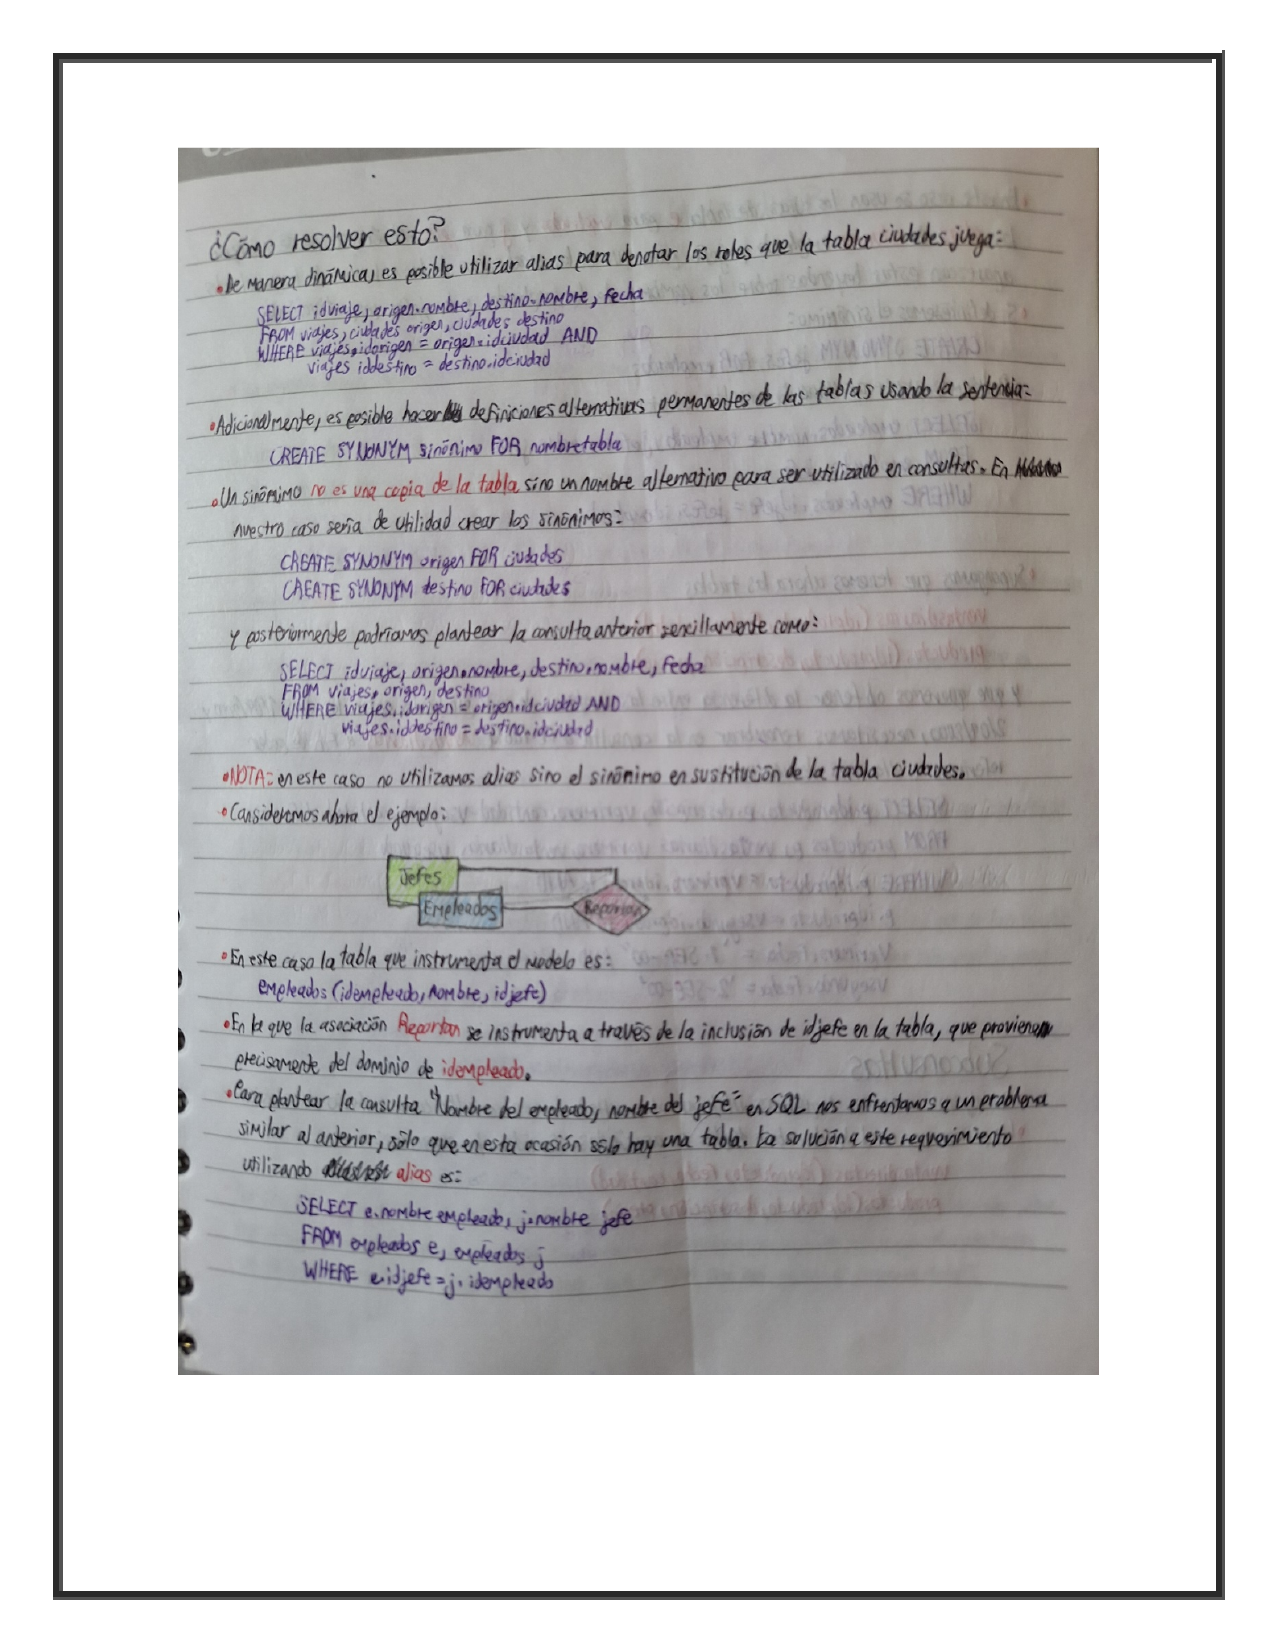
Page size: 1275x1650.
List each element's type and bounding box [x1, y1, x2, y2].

picture [179, 149, 1099, 1374]
